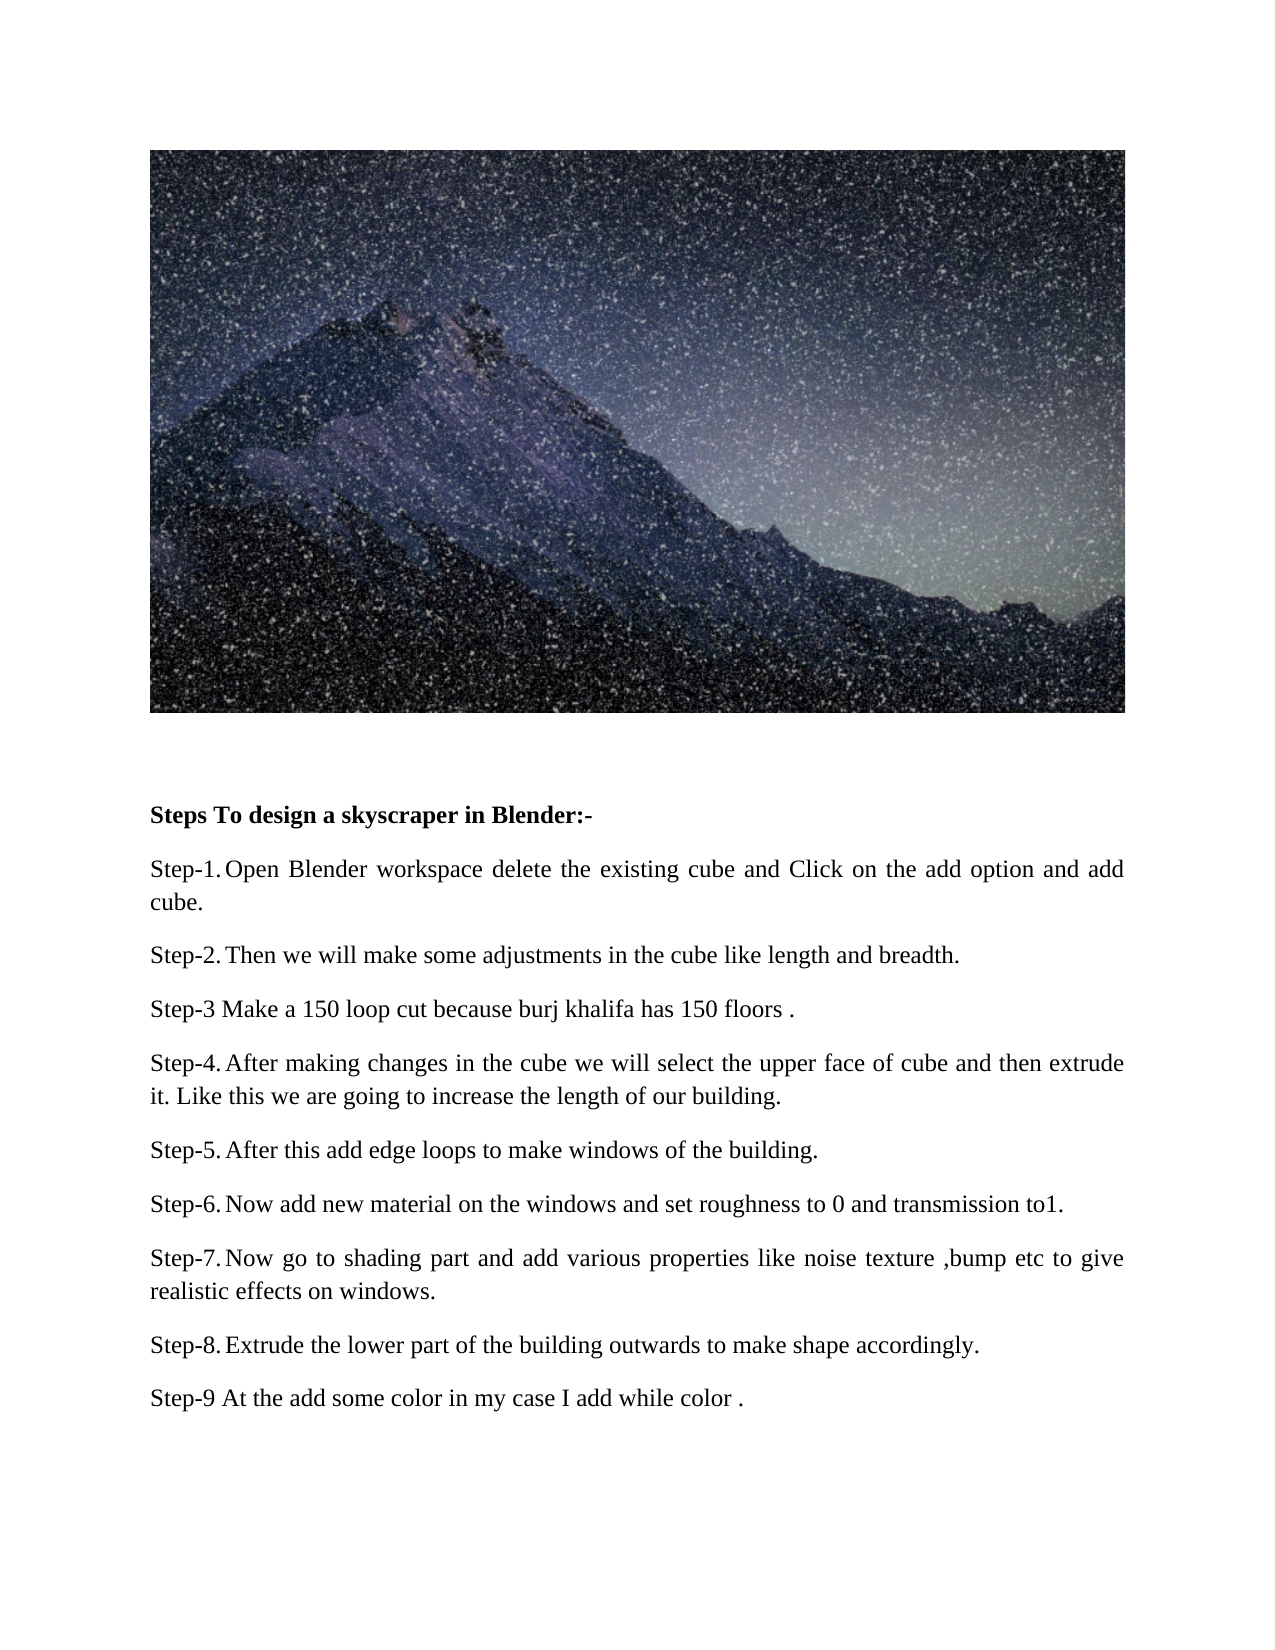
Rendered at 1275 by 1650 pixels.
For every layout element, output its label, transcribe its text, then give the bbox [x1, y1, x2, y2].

picture [150, 150, 1125, 713]
text Step-7. Now go to shading part and add various properties like noise texture ,bump etc to give realistic effects on windows. [150, 1243, 1125, 1304]
text Step-3 Make a 150 loop cut because burj khalifa has 150 floors . [150, 994, 1125, 1023]
text Step-4. After making changes in the cube we will select the upper face of cube and then extrude it. Like this we are going to increase the length of our building. [150, 1048, 1125, 1110]
text Step-5. After this add edge loops to make windows of the building. [150, 1135, 1125, 1164]
text Step-2. Then we will make some adjustments in the cube like length and breadth. [150, 941, 1125, 969]
text Step-6. Now add new material on the windows and set roughness to 0 and transmission to1. [150, 1189, 1125, 1218]
text Steps To design a skyscraper in Blender:- [150, 800, 1125, 828]
text Step-8. Extrude the lower part of the building outwards to make shape accordingly. [150, 1330, 1125, 1358]
text Step-9 At the add some color in my case I add while color . [150, 1383, 1125, 1412]
text Step-1. Open Blender workspace delete the existing cube and Click on the add option and add cube. [150, 854, 1125, 915]
